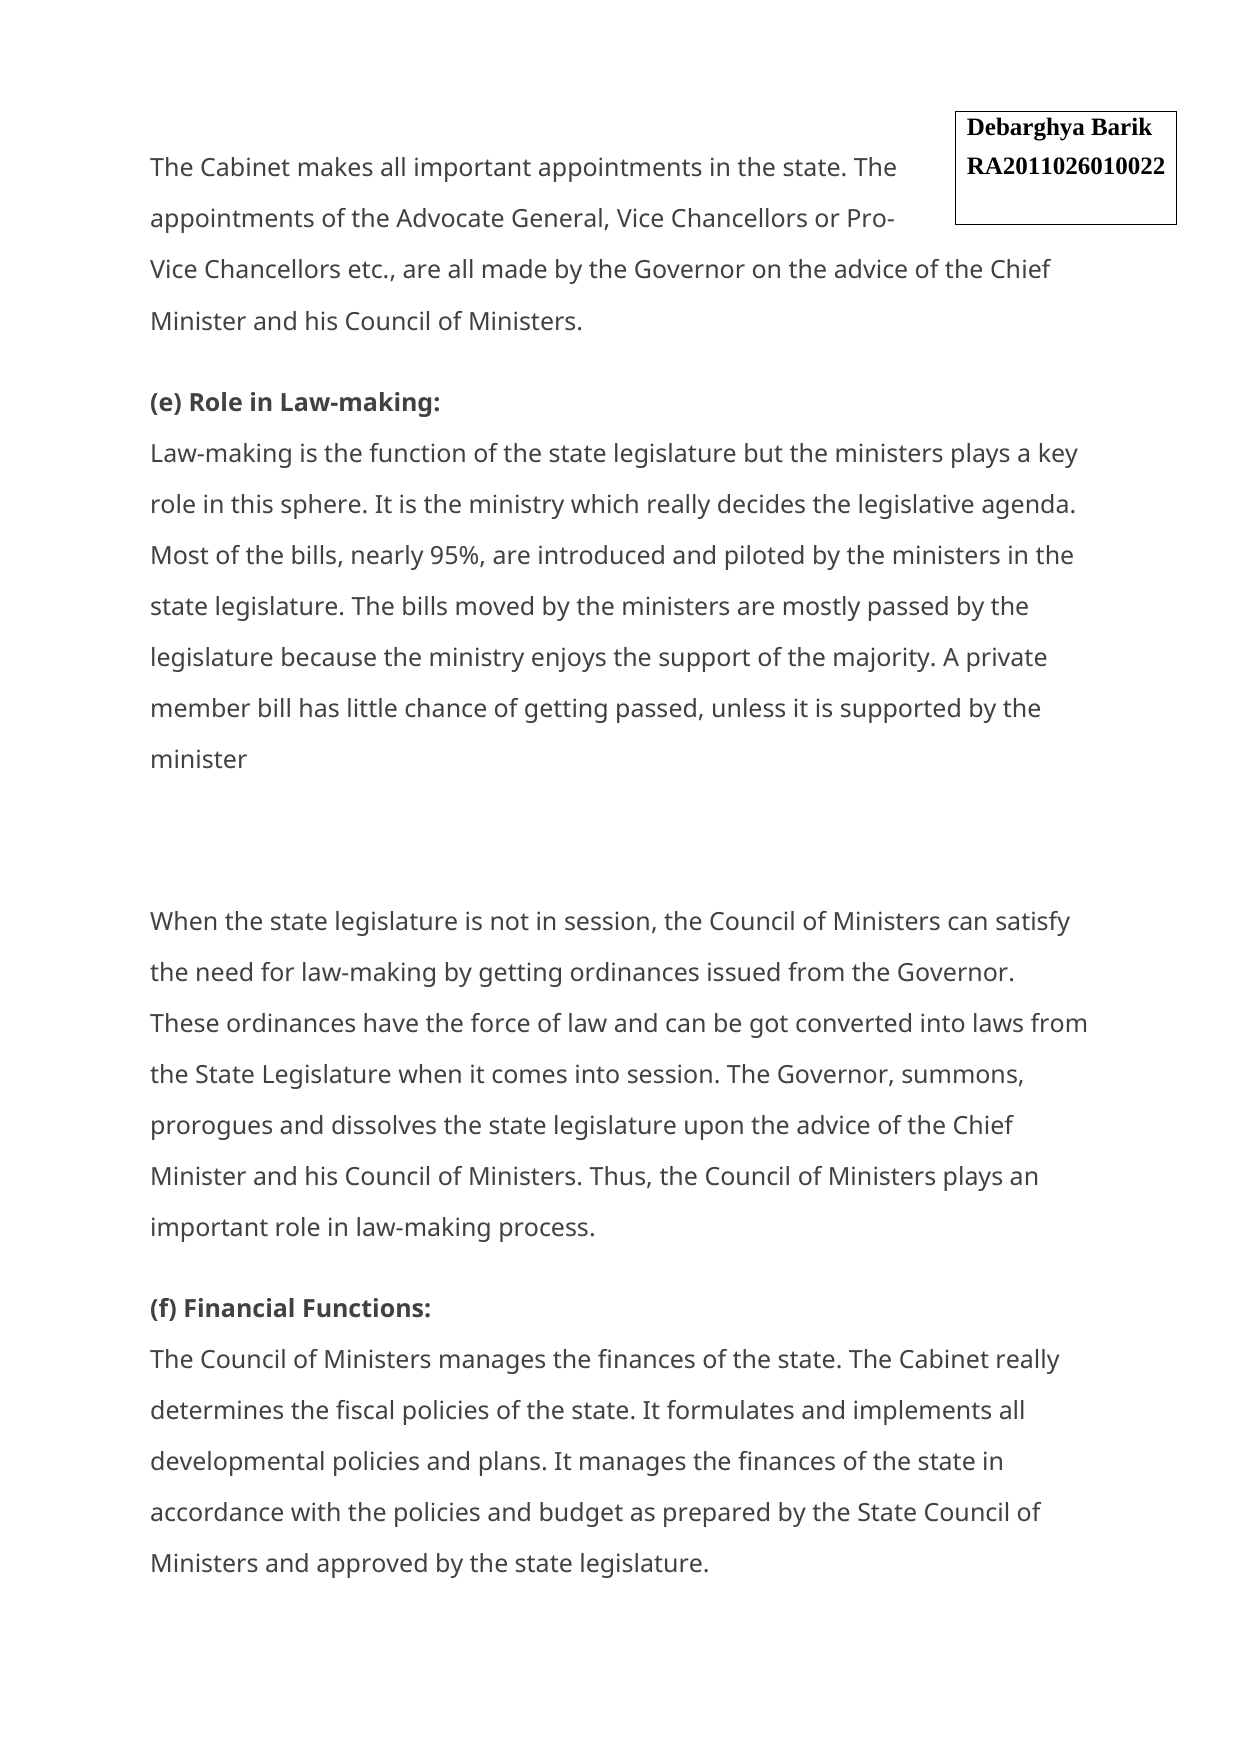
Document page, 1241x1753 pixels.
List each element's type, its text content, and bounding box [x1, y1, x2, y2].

text (f) Financial Functions: [150, 1291, 1090, 1325]
text The Cabinet makes all important appointments in the state. The appointments of the Advocate General, Vice Chancellors or Pro-Vice Chancellors etc., are all made by the Governor on the advice of the Chief Minister and his Council of Ministers. [150, 150, 1090, 337]
text The Council of Ministers manages the finances of the state. The Cabinet really determines the fiscal policies of the state. It formulates and implements all developmental policies and plans. It manages the finances of the state in accordance with the policies and budget as prepared by the State Council of Ministers and approved by the state legislature. [150, 1342, 1090, 1580]
text (e) Role in Law-making: [150, 384, 1090, 418]
text When the state legislature is not in session, the Council of Ministers can satisfy the need for law-making by getting ordinances issued from the Governor. These ordinances have the force of law and can be got converted into laws from the State Legislature when it comes into session. The Governor, summons, prorogues and dissolves the state legislature upon the advice of the Chief Minister and his Council of Ministers. Thus, the Council of Ministers plays an important role in law-making process. [150, 903, 1090, 1244]
table_header Debarghya Barik RA2011026010022 [956, 112, 1176, 224]
text Law-making is the function of the state legislature but the ministers plays a key role in this sphere. It is the ministry which really decides the legislative agenda. Most of the bills, nearly 95%, are introduced and piloted by the ministers in the state legislature. The bills moved by the ministers are mostly passed by the legislature because the ministry enjoys the support of the majority. A private member bill has little chance of getting passed, unless it is supported by the minister [150, 435, 1090, 776]
